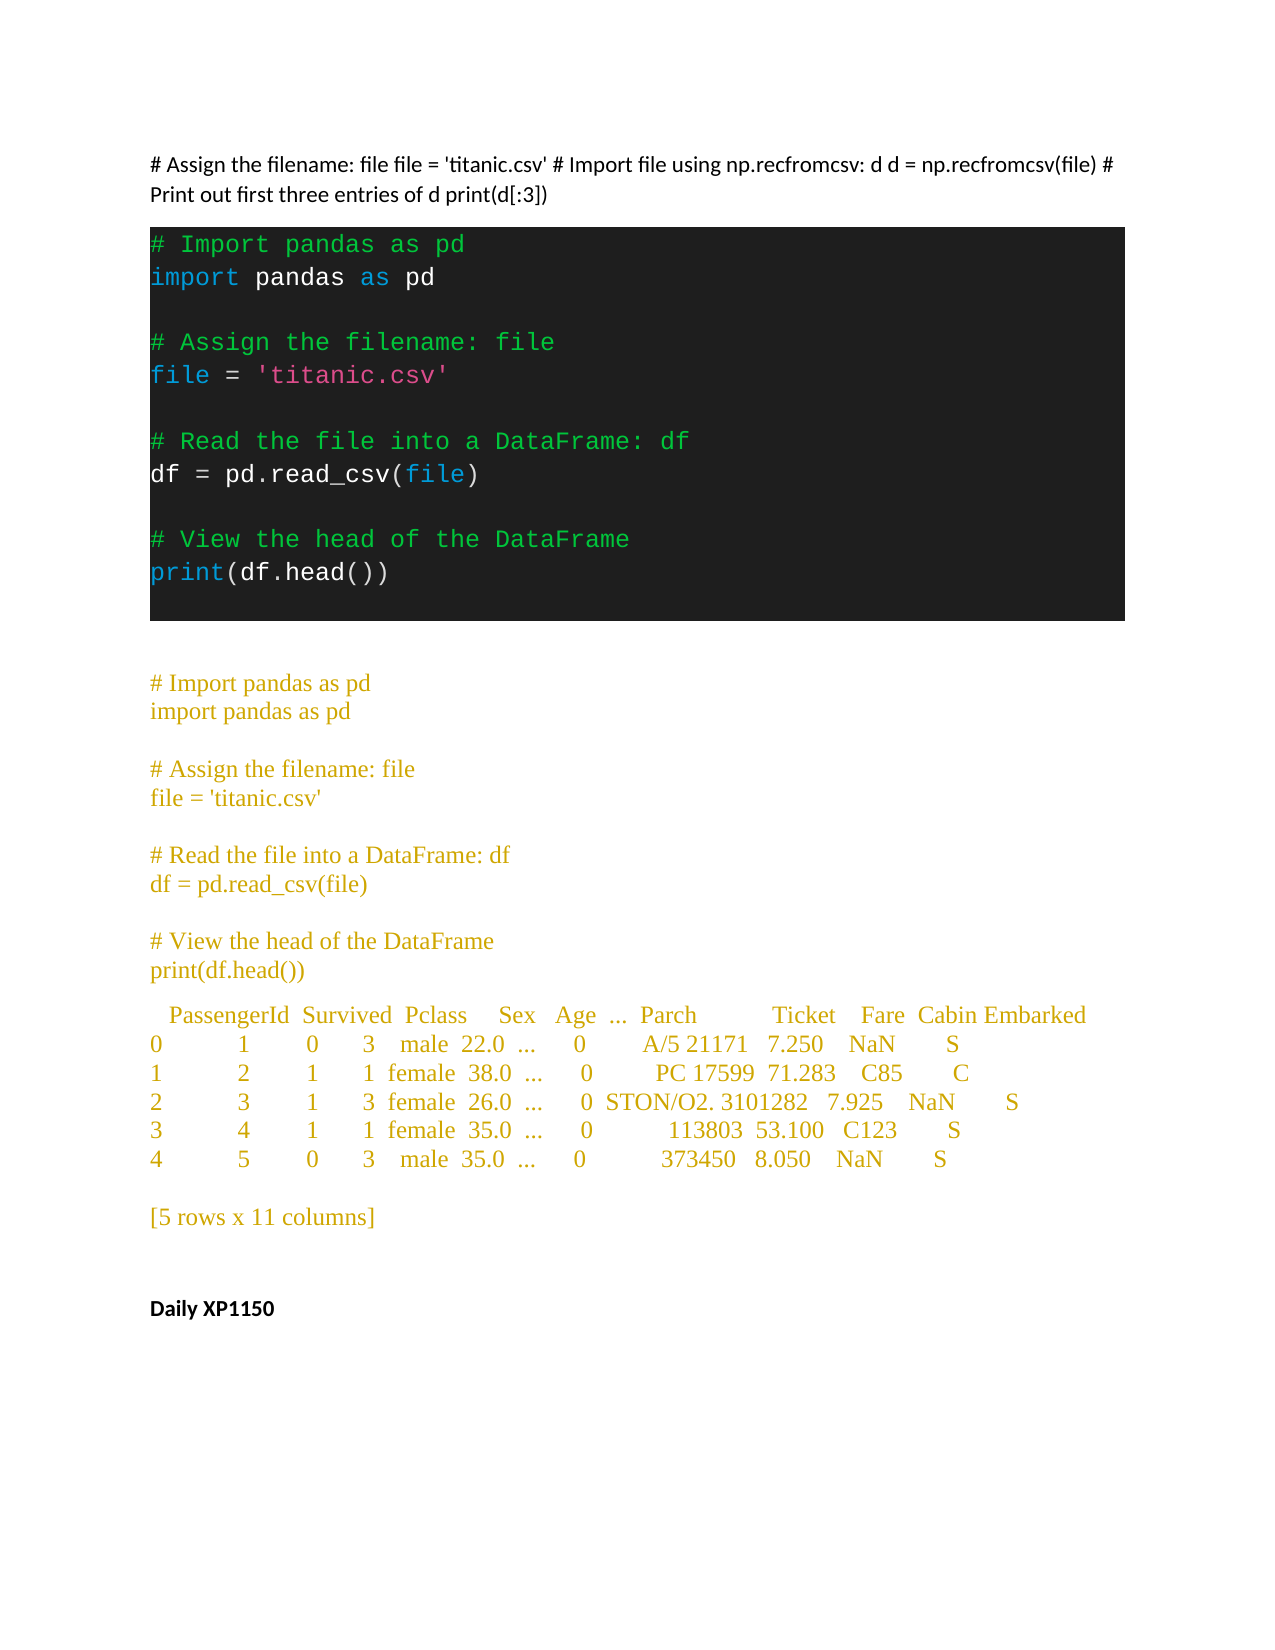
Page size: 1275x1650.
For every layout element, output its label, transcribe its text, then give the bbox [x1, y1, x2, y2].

text # Read the file into a DataFrame: df [150, 840, 1125, 869]
text # Import pandas as pd [150, 668, 1125, 696]
text print(df.head()) [150, 955, 1125, 984]
text 4 5 0 3 male 35.0 ... 0 373450 8.050 NaN S [150, 1144, 1125, 1173]
text Daily XP1150 [150, 1294, 1125, 1322]
text # Import pandas as pd [150, 227, 1125, 260]
text import pandas as pd [150, 260, 1125, 293]
text df = pd.read_csv(file) [150, 457, 1125, 489]
text # Assign the filename: file [150, 326, 1125, 358]
text # Assign the filename: file [150, 754, 1125, 783]
text # Assign the filename: file file = 'titanic.csv' # Import file using np.recfromcsv: d d = np.recfromcsv(file) # Print out first three entries of d print(d[:3]) [150, 150, 1125, 208]
text 0 1 0 3 male 22.0 ... 0 A/5 21171 7.250 NaN S [150, 1029, 1125, 1058]
text import pandas as pd [150, 696, 1125, 725]
text 1 2 1 1 female 38.0 ... 0 PC 17599 71.283 C85 C [150, 1058, 1125, 1087]
text # View the head of the DataFrame [150, 926, 1125, 955]
text [5 rows x 11 columns] [150, 1202, 1125, 1231]
text file = 'titanic.csv' [150, 783, 1125, 811]
text PassengerId Survived Pclass Sex Age ... Parch Ticket Fare Cabin Embarked [150, 1001, 1125, 1029]
text print(df.head()) [150, 555, 1125, 588]
text 3 4 1 1 female 35.0 ... 0 113803 53.100 C123 S [150, 1116, 1125, 1144]
text # Read the file into a DataFrame: df [150, 424, 1125, 457]
text 2 3 1 3 female 26.0 ... 0 STON/O2. 3101282 7.925 NaN S [150, 1087, 1125, 1116]
text df = pd.read_csv(file) [150, 869, 1125, 898]
text # View the head of the DataFrame [150, 522, 1125, 555]
text file = 'titanic.csv' [150, 358, 1125, 391]
